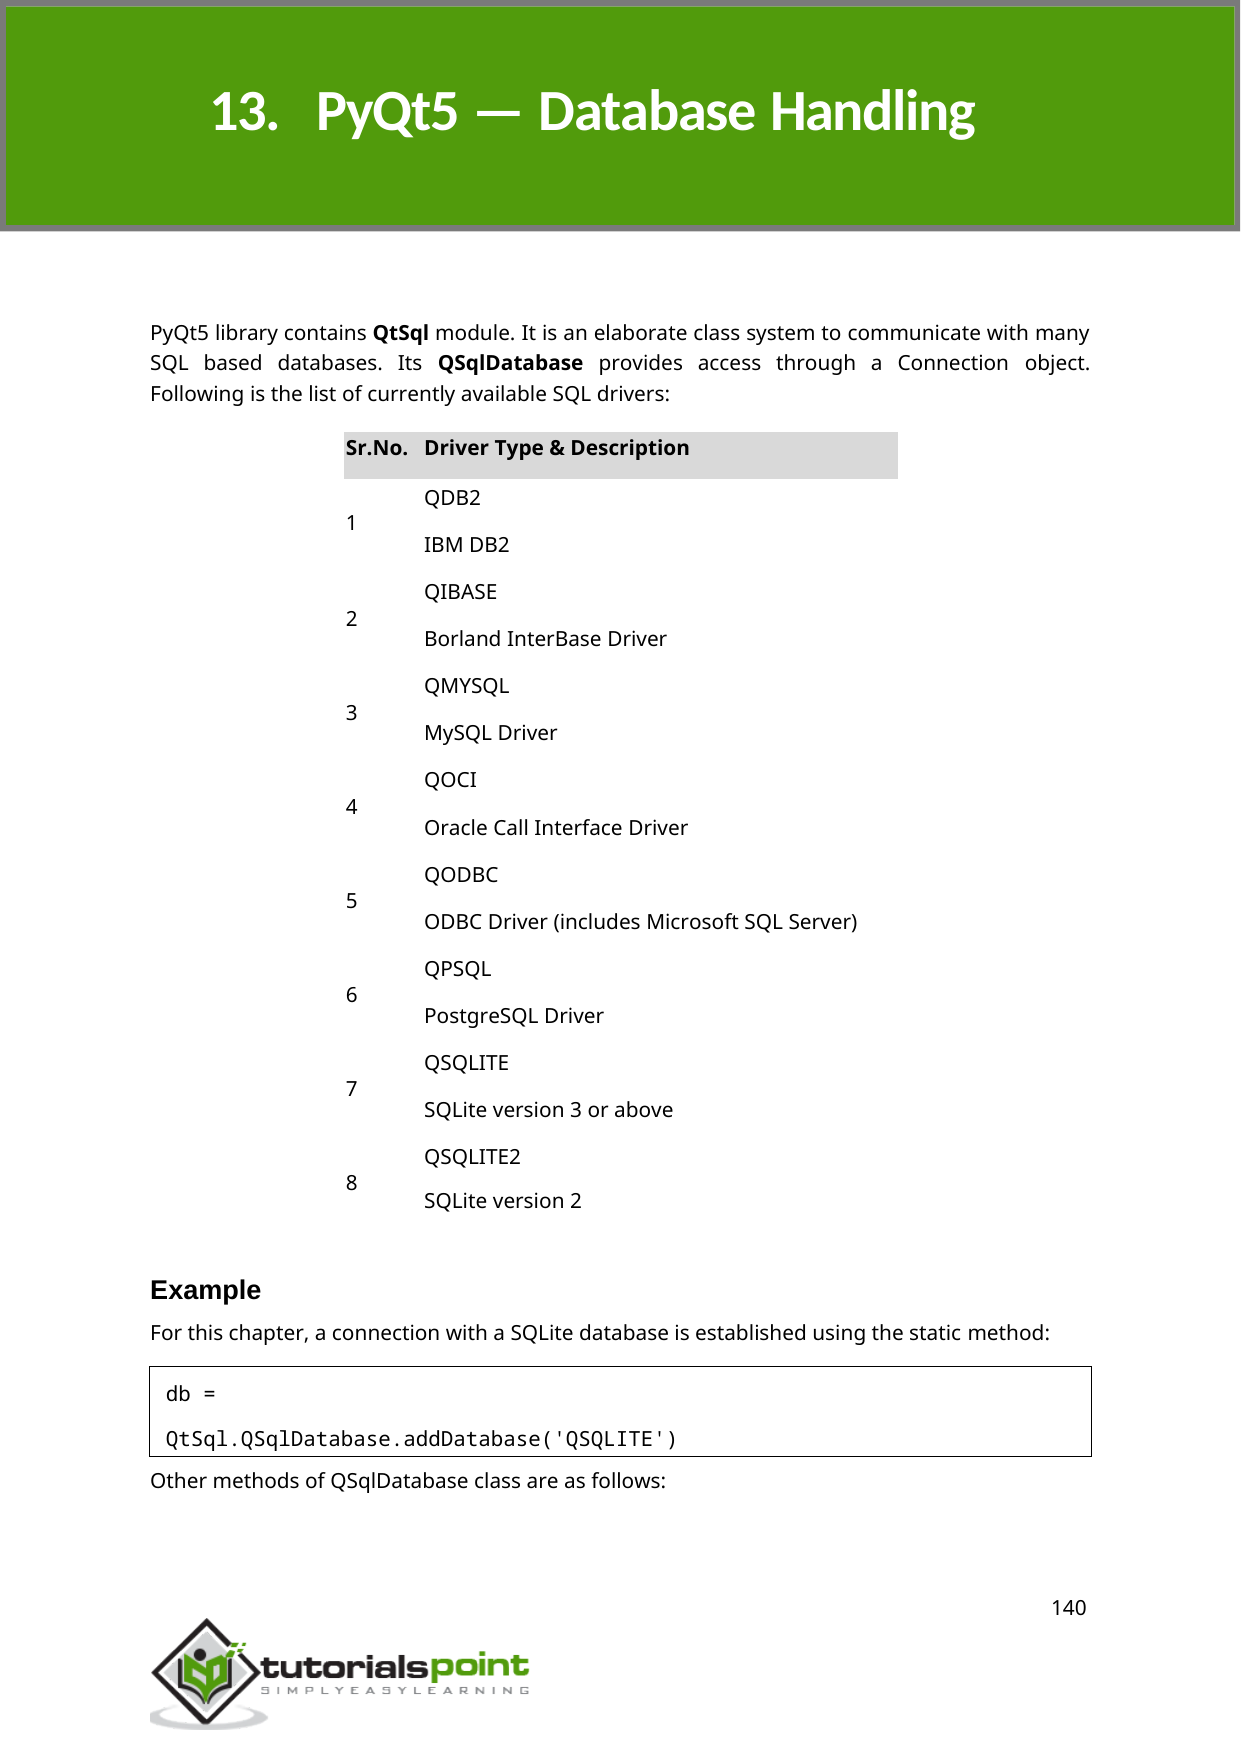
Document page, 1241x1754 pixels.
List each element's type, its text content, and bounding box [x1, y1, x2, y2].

text For this chapter, a connection with a SQLite database is established using the static method: [150, 1318, 1090, 1347]
table_cell 8 [344, 1130, 421, 1213]
table_cell 2 [344, 565, 421, 659]
text Other methods of QSqlDatabase class are as follows: [150, 1372, 1140, 1495]
table_cell 4 [344, 753, 421, 847]
table_cell QOCI Oracle Call Interface Driver [421, 753, 898, 847]
table_cell 7 [344, 1036, 421, 1130]
subtitle PyQt5 — Database Handling [209, 75, 1140, 145]
table_cell QPSQL PostgreSQL Driver [421, 942, 898, 1036]
table_cell QMYSQL MySQL Driver [421, 659, 898, 753]
picture [150, 1618, 530, 1730]
table_cell QDB2 IBM DB2 [421, 479, 898, 565]
subtitle Example [150, 1274, 1140, 1305]
table_cell QIBASE Borland InterBase Driver [421, 565, 898, 659]
table_cell QSQLITE2 SQLite version 2 [421, 1130, 898, 1213]
table_cell 1 [344, 479, 421, 565]
table_cell 3 [344, 659, 421, 753]
table_header Driver Type & Description [421, 432, 898, 479]
table_cell 5 [344, 848, 421, 942]
table_cell 6 [344, 942, 421, 1036]
text PyQt5 library contains QtSql module. It is an elaborate class system to communicate with many SQL based databases. Its QSqlDatabase provides access through a Connection object. Following is the list of currently available SQL drivers: [150, 318, 1090, 407]
table_cell QODBC ODBC Driver (includes Microsoft SQL Server) [421, 848, 898, 942]
table_header Sr.No. [344, 432, 421, 479]
table_cell QSQLITE SQLite version 3 or above [421, 1036, 898, 1130]
